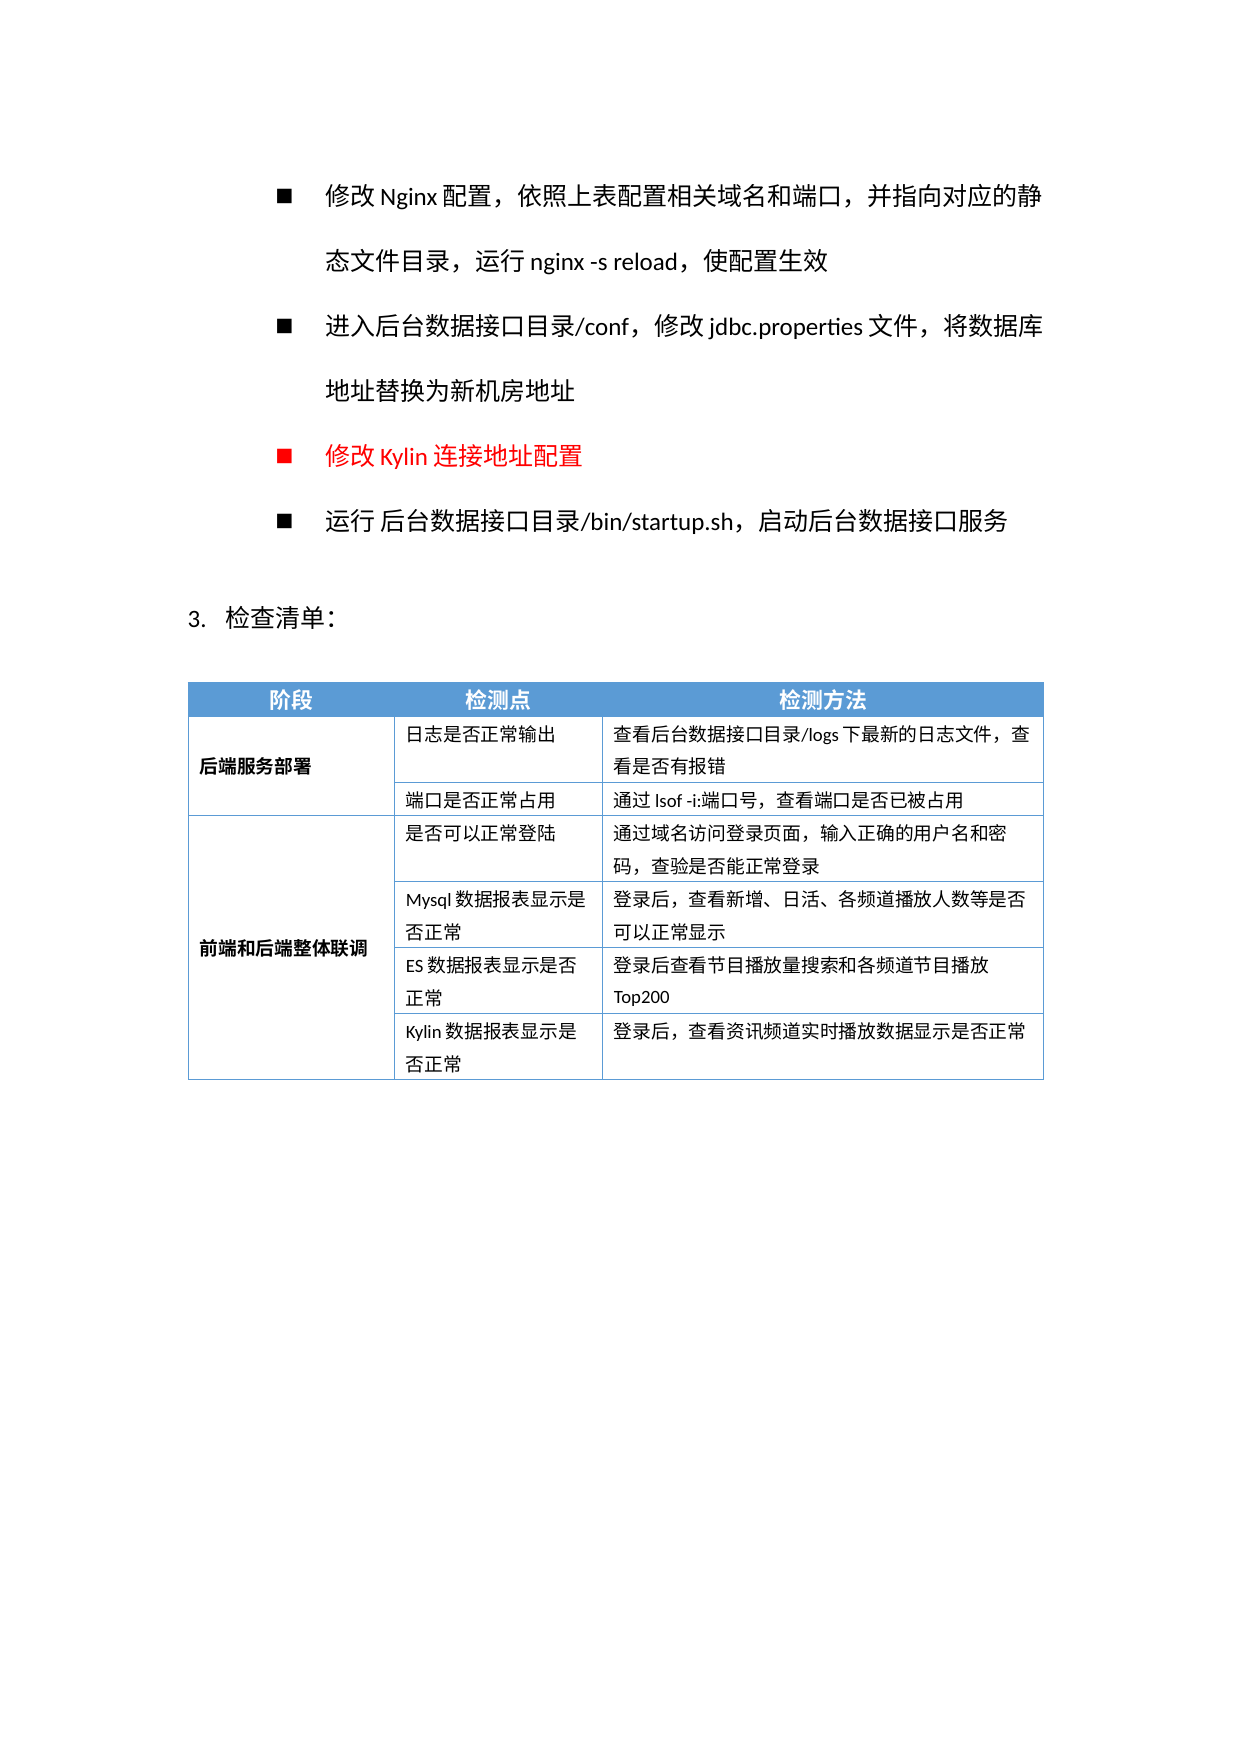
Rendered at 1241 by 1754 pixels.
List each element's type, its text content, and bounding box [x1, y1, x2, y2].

list 运行 后台数据接口目录/bin/startup.sh，启动后台数据接口服务 [275, 487, 1053, 552]
table_cell 后端服务部署 [189, 717, 394, 815]
list 检查清单： [187, 584, 1053, 649]
table_cell ES数据报表显示是否正常 [395, 948, 602, 1013]
table_header 阶段 [189, 683, 394, 716]
table_cell 通过lsof -i:端口号，查看端口是否已被占用 [603, 783, 1043, 815]
table_cell 查看后台数据接口目录/logs下最新的日志文件，查看是否有报错 [603, 717, 1043, 782]
table_cell Mysql数据报表显示是否正常 [395, 882, 602, 947]
table_cell 前端和后端整体联调 [189, 816, 394, 1079]
list 修改Nginx配置，依照上表配置相关域名和端口，并指向对应的静态文件目录，运行nginx -s reload，使配置生效 [275, 162, 1053, 292]
table_cell 日志是否正常输出 [395, 717, 602, 782]
table_cell 是否可以正常登陆 [395, 816, 602, 881]
table_header 检测方法 [603, 683, 1043, 716]
list 修改Kylin连接地址配置 [275, 422, 1053, 487]
table_cell 登录后查看节目播放量搜索和各频道节目播放Top200 [603, 948, 1043, 1013]
table_header 检测点 [395, 683, 602, 716]
table_cell 通过域名访问登录页面，输入正确的用户名和密码，查验是否能正常登录 [603, 816, 1043, 881]
table_cell Kylin数据报表显示是否正常 [395, 1014, 602, 1079]
table_cell 端口是否正常占用 [395, 783, 602, 815]
list 进入后台数据接口目录/conf，修改jdbc.properties文件，将数据库地址替换为新机房地址 [275, 292, 1053, 422]
table_cell 登录后，查看资讯频道实时播放数据显示是否正常 [603, 1014, 1043, 1079]
table_cell 登录后，查看新增、日活、各频道播放人数等是否可以正常显示 [603, 882, 1043, 947]
